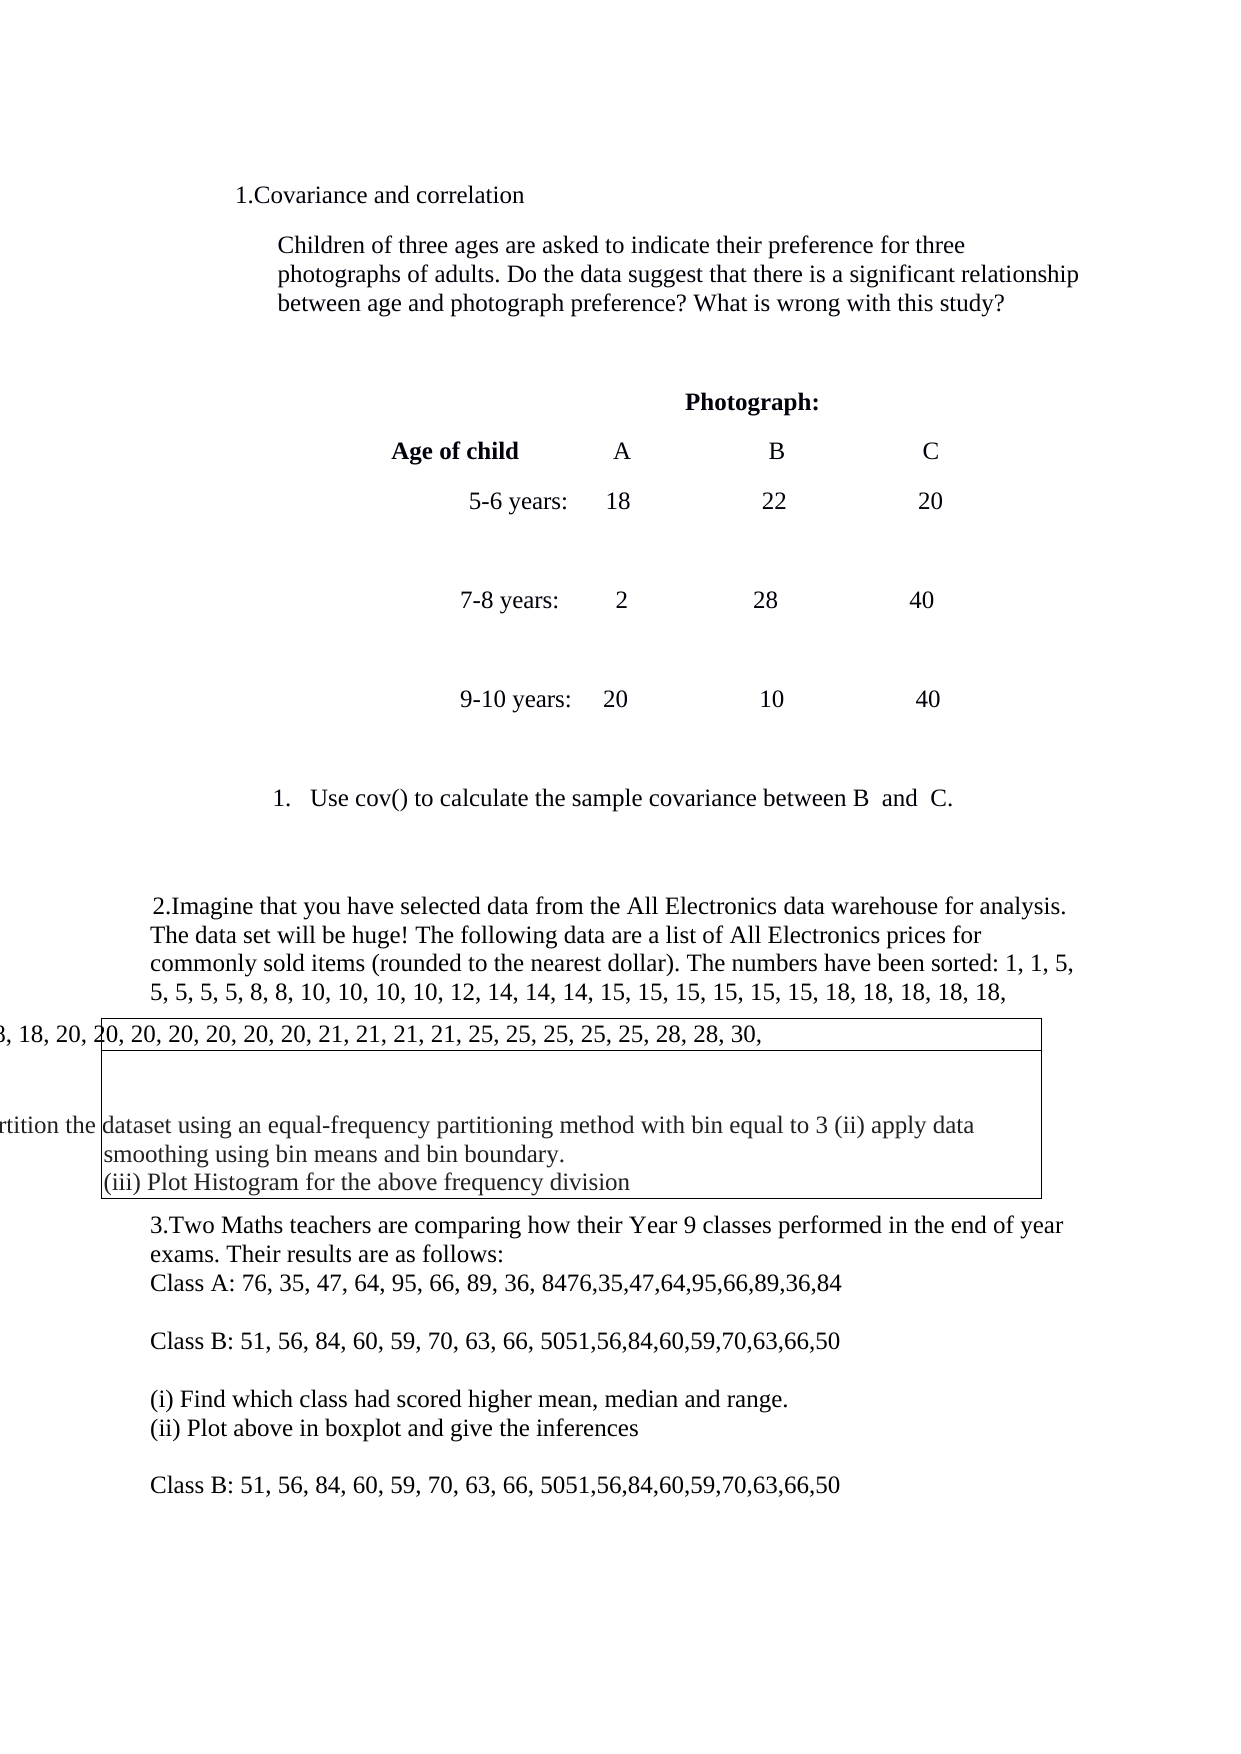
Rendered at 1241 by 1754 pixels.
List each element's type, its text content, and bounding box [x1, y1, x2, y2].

table_cell 30, 30. (i) Partition the dataset using an equal-frequency partitioning method with bin equal to 3 (ii) apply data smoothing using bin means and bin boundary. (iii) Plot Histogram for the above frequency division [102, 1051, 1041, 1198]
text Age of child A B C [192, 436, 1090, 465]
list Use cov() to calculate the sample covariance between B and C. [272, 783, 1090, 812]
text Class B: 51, 56, 84, 60, 59, 70, 63, 66, 5051,56,84,60,59,70,63,66,50 [150, 1471, 1090, 1499]
text Photograph: [192, 387, 1090, 416]
text 1.Covariance and correlation [192, 181, 1090, 209]
list 2.Imagine that you have selected data from the All Electronics data warehouse for analysis. The data set will be huge! The following data are a list of All Electronics prices for commonly sold items (rounded to the nearest dollar). The numbers have been sorted: 1, 1, 5, 5, 5, 5, 5, 8, 8, 10, 10, 10, 10, 12, 14, 14, 14, 15, 15, 15, 15, 15, 15, 18, 18, 18, 18, 18, [150, 891, 1090, 1006]
text 5-6 years: 18 22 20 [150, 486, 1090, 515]
text 7-8 years: 2 28 40 [192, 585, 1090, 614]
text 3.Two Maths teachers are comparing how their Year 9 classes performed in the end of year exams. Their results are as follows: Class A: 76, 35, 47, 64, 95, 66, 89, 36, 8476,35,47,64,95,66,89,36,84 [150, 1095, 1090, 1297]
table_header 18, 18, 18, 20, 20, 20, 20, 20, 20, 20, 21, 21, 21, 21, 25, 25, 25, 25, 25, 28, 28, 30, [102, 1019, 1041, 1050]
text (i) Find which class had scored higher mean, median and range. (ii) Plot above in boxplot and give the inferences [150, 1384, 1090, 1441]
text Class B: 51, 56, 84, 60, 59, 70, 63, 66, 5051,56,84,60,59,70,63,66,50 [150, 1326, 1090, 1355]
text Children of three ages are asked to indicate their preference for three photographs of adults. Do the data suggest that there is a significant relationship between age and photograph preference? What is wrong with this study? [277, 230, 1090, 316]
text 9-10 years: 20 10 40 [192, 684, 1090, 713]
